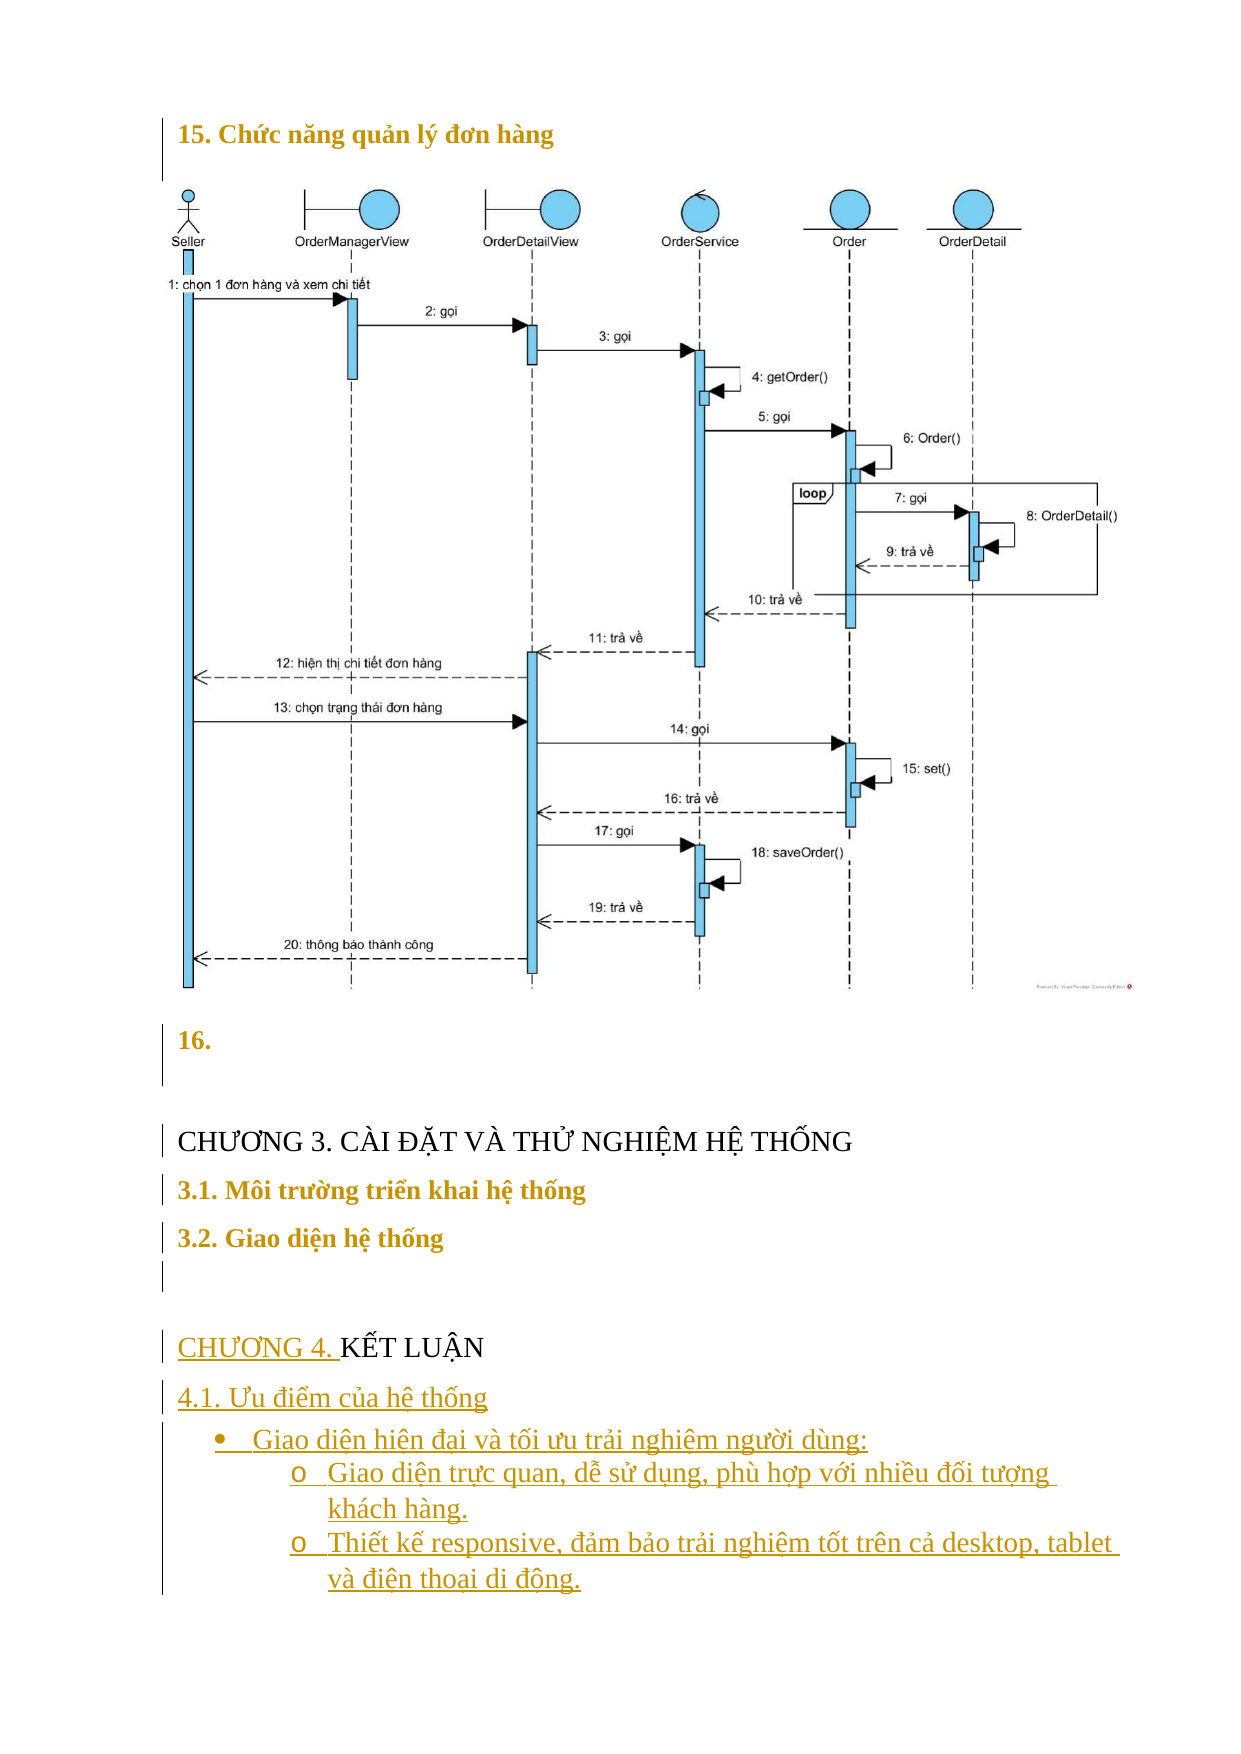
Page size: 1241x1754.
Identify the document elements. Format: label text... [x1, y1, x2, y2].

subtitle 3.2. Giao diện hệ thống [177, 1222, 1122, 1253]
subtitle KẾT LUẬN [177, 1330, 1122, 1363]
text 15. Chức năng quản lý đơn hàng [177, 118, 1110, 149]
subtitle 3.1. Môi trường triển khai hệ thống [177, 1174, 1122, 1205]
text 16. [177, 1024, 1110, 1055]
subtitle CHƯƠNG 3. CÀI ĐẶT VÀ THỬ NGHIỆM HỆ THỐNG [177, 1124, 1122, 1157]
picture [166, 187, 1134, 993]
